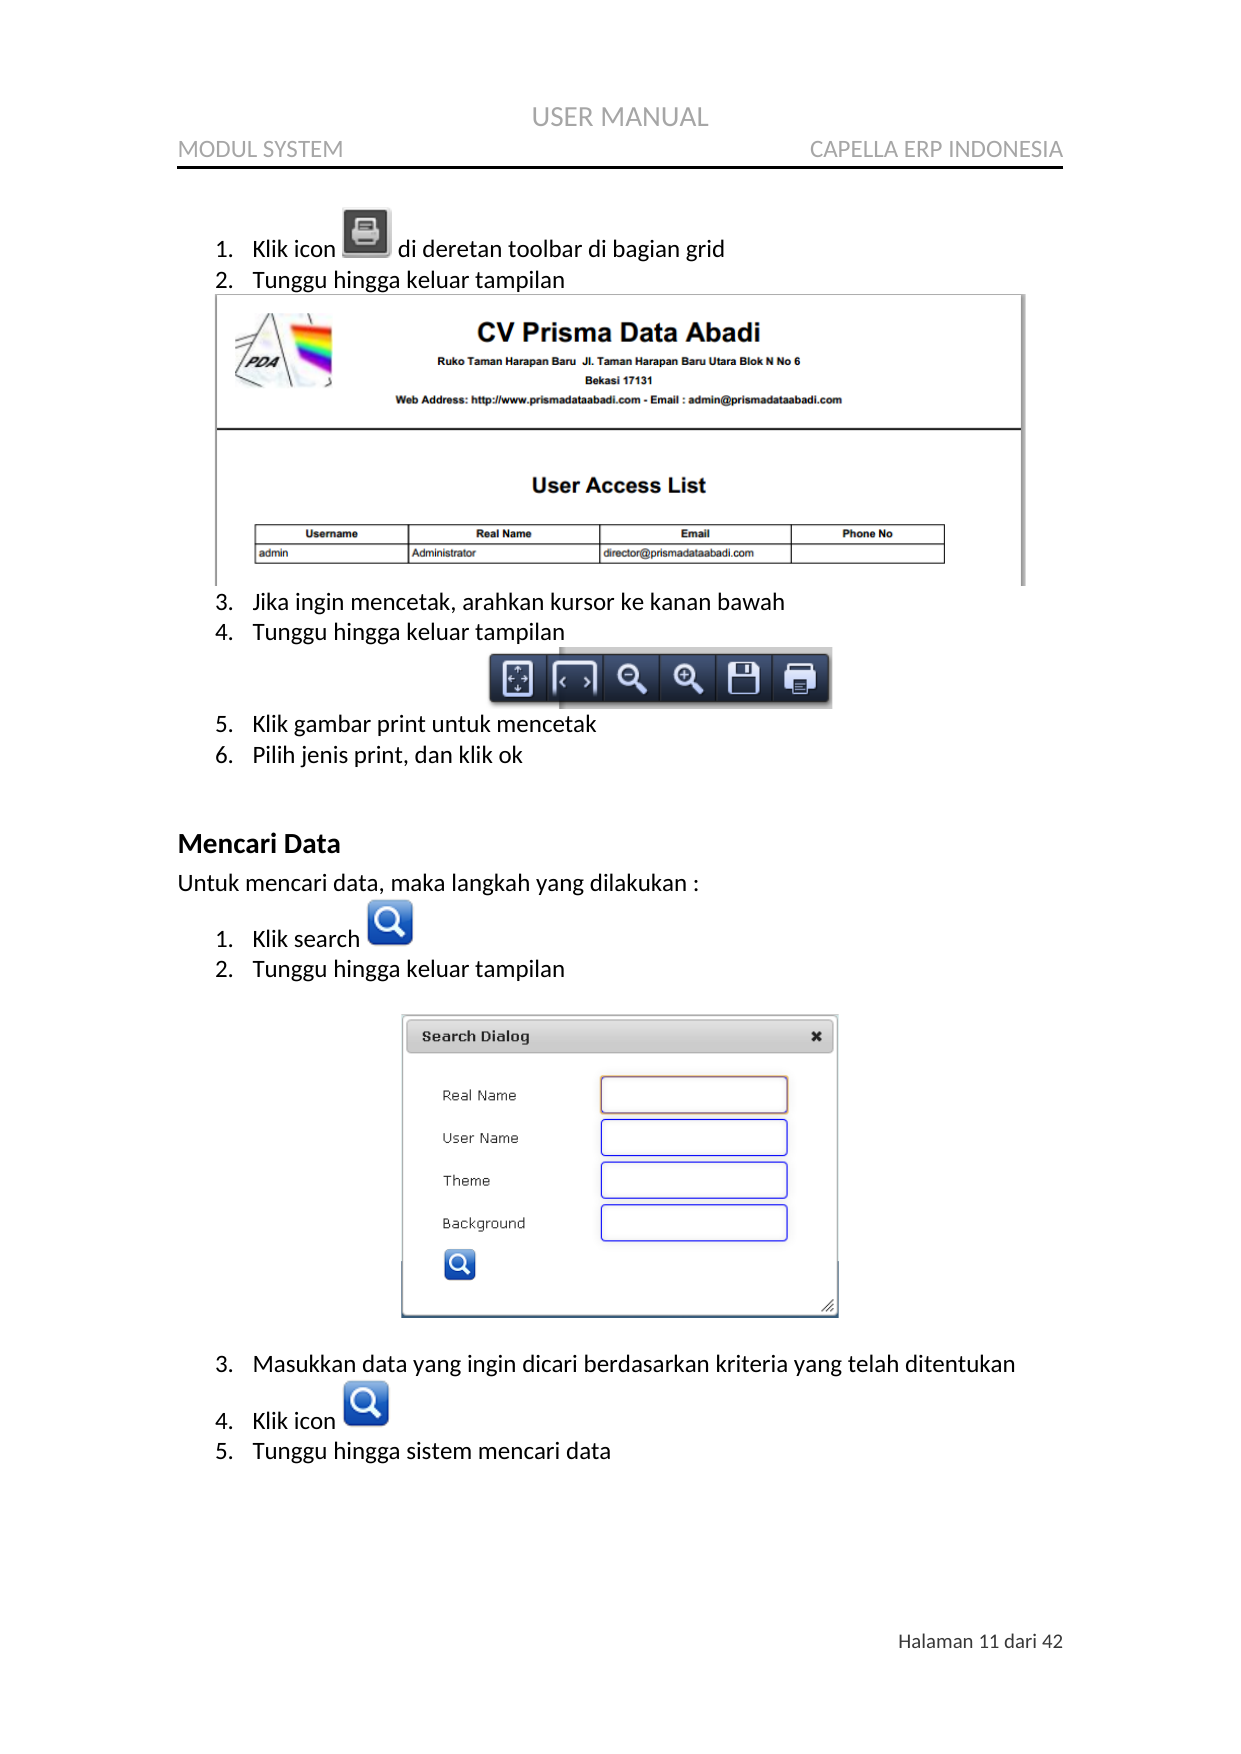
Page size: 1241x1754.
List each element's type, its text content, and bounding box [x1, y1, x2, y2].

list Klik gambar print untuk mencetak [215, 708, 1063, 739]
list Tunggu hingga sistem mencari data [215, 1435, 1063, 1466]
list Pilih jenis print, dan klik ok [215, 739, 1063, 769]
picture [401, 1014, 839, 1318]
picture [342, 1379, 392, 1429]
list Tunggu hingga keluar tampilan [215, 617, 1063, 647]
list Klik icon [215, 1379, 1063, 1435]
picture [366, 897, 416, 948]
text Untuk mencari data, maka langkah yang dilakukan : [177, 867, 1063, 897]
list Klik icon di deretan toolbar di bagian grid [215, 208, 1063, 264]
list Klik search [215, 897, 1063, 954]
list Masukkan data yang ingin dicari berdasarkan kriteria yang telah ditentukan [215, 1348, 1063, 1379]
picture [482, 647, 833, 709]
list Jika ingin mencetak, arahkan kursor ke kanan bawah [215, 586, 1063, 617]
list Tunggu hingga keluar tampilan [215, 264, 1063, 294]
list Tunggu hingga keluar tampilan [215, 954, 1063, 984]
picture [214, 294, 1026, 586]
subtitle Mencari Data [177, 825, 1063, 861]
picture [342, 207, 392, 258]
